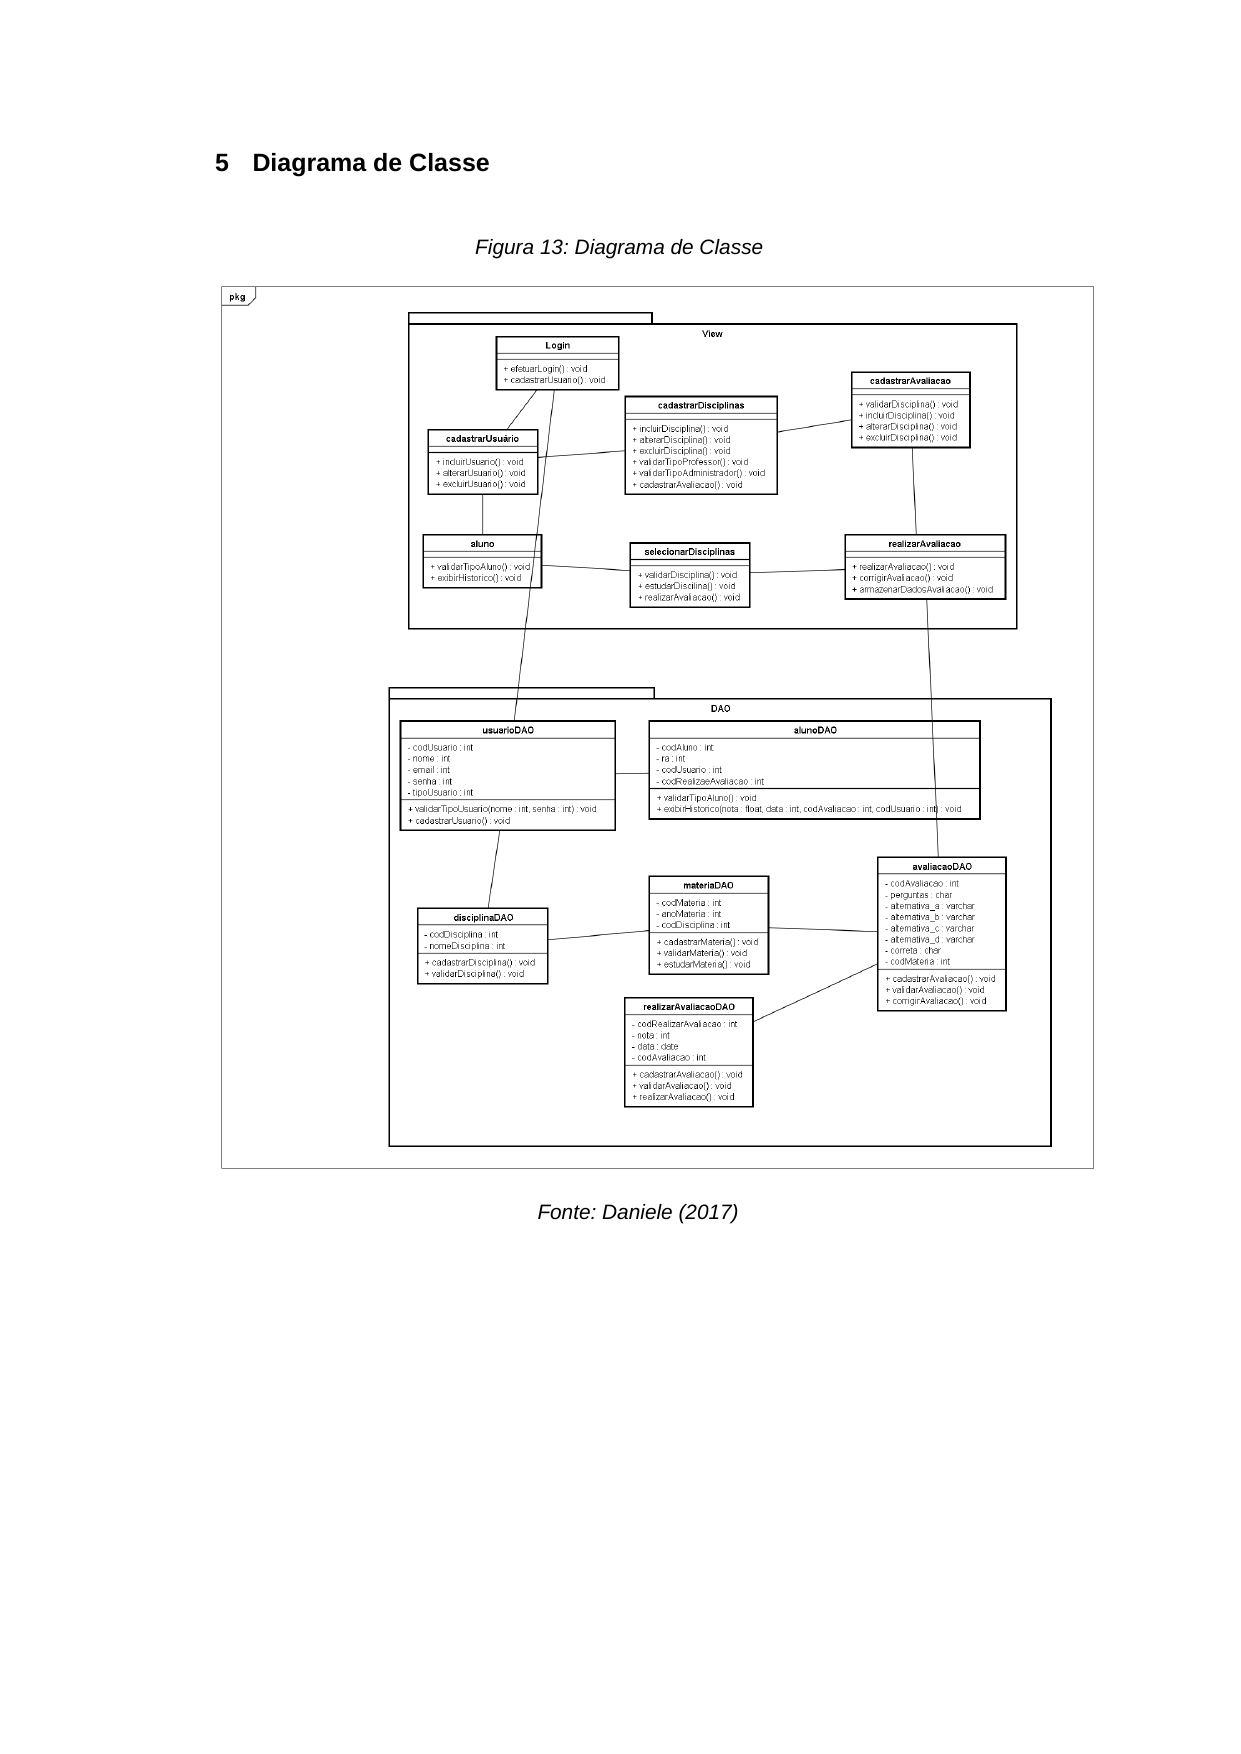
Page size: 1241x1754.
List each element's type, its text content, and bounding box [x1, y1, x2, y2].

text Figura 13: Diagrama de Classe [177, 234, 1063, 258]
picture [214, 279, 1101, 1175]
text Fonte: Daniele (2017) [215, 1200, 1063, 1224]
list Diagrama de Classe [215, 148, 1063, 176]
